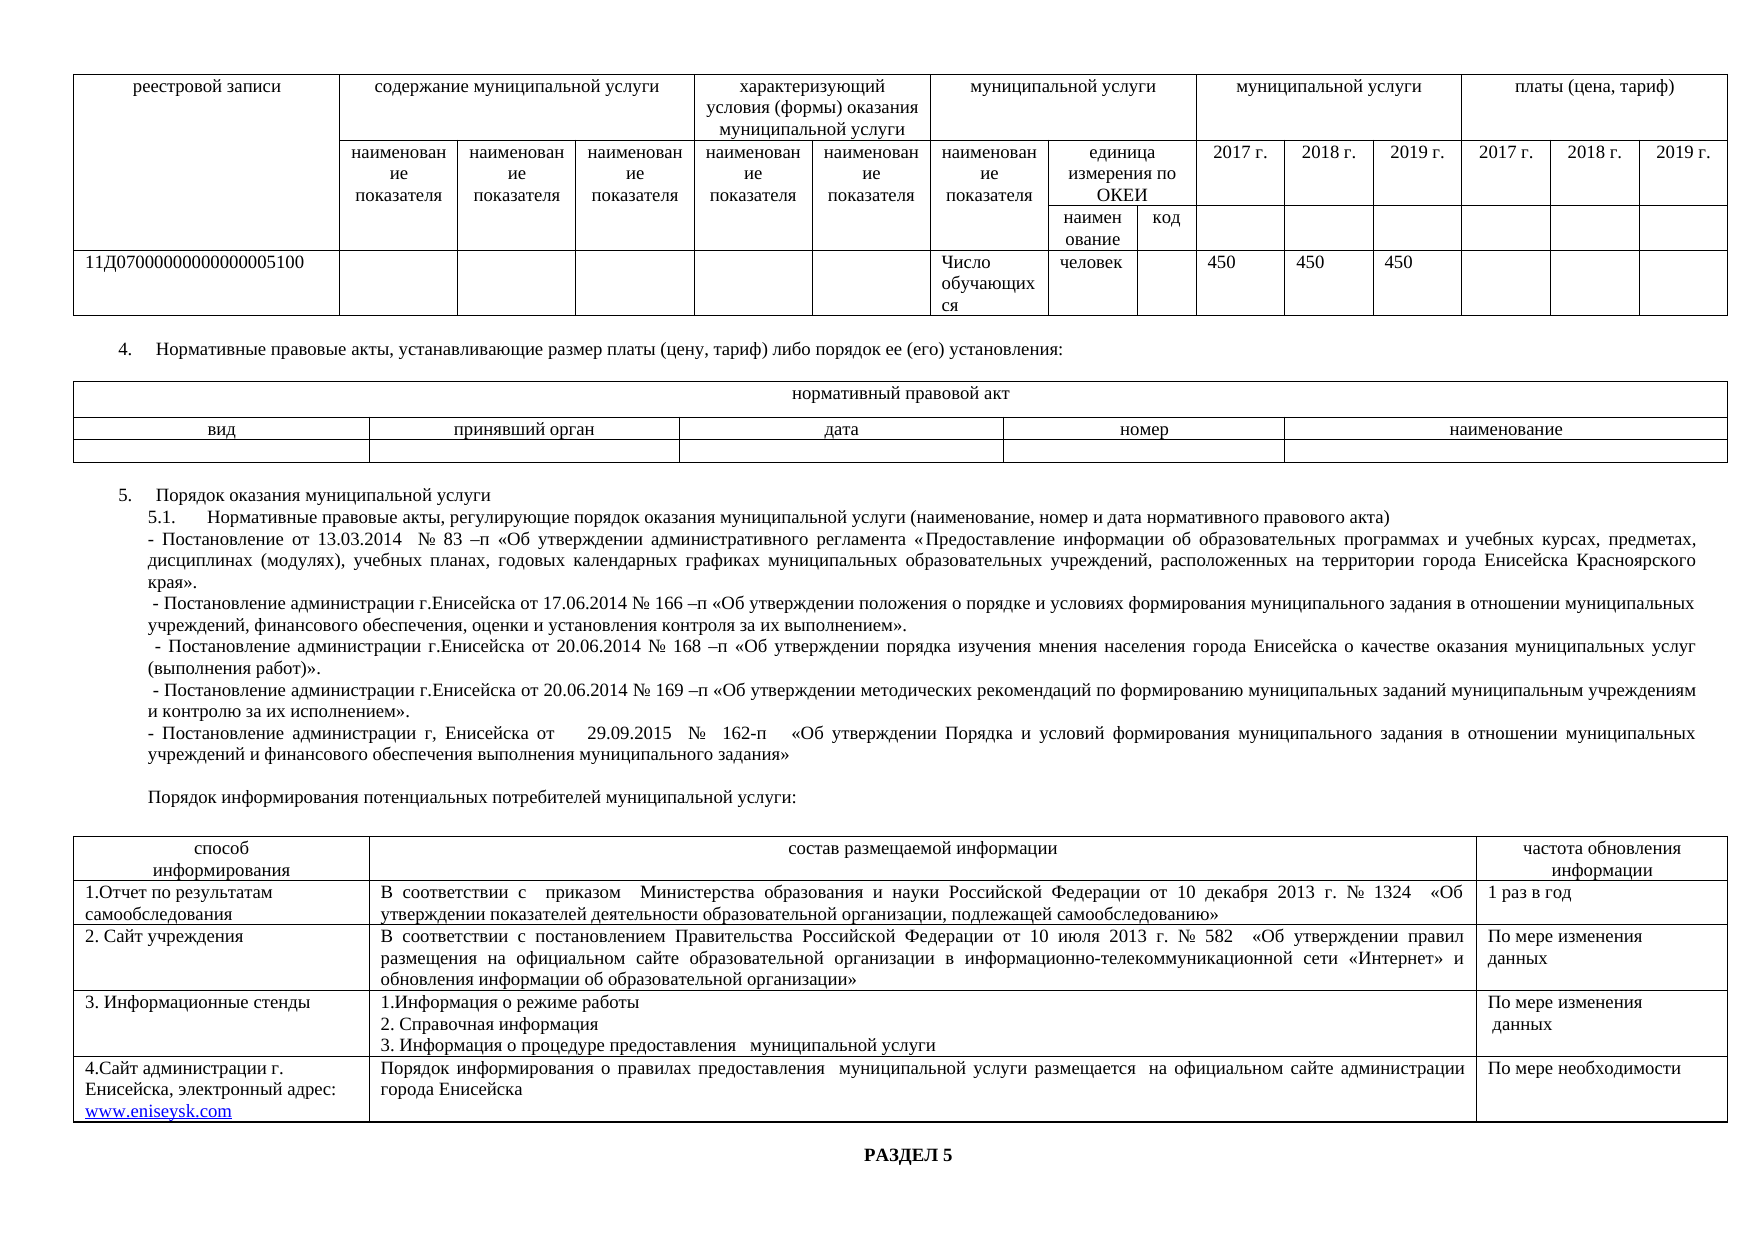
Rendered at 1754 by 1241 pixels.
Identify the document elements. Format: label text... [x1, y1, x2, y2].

list Нормативные правовые акты, устанавливающие размер платы (цену, тариф) либо порядок ее (его) установления: [118, 338, 1698, 359]
table_header способ информирования [74, 837, 369, 880]
table_cell наименование показателя [576, 141, 694, 249]
table_cell наименование показателя [813, 141, 930, 249]
table_cell [1462, 206, 1550, 249]
text - Постановление от 13.03.2014 № 83 –п «Об утверждении административного регламента «Предоставление информации об образовательных программах и учебных курсах, предметах, дисциплинах (модулях), учебных планах, годовых календарных графиках муниципальных образовательных учреждений, расположенных на территории города Енисейска Красноярского края». [148, 527, 1698, 592]
table_cell 2019 г. [1374, 141, 1461, 205]
text Порядок информирования потенциальных потребителей муниципальной услуги: [148, 786, 1698, 808]
text - Постановление администрации г.Енисейска от 20.06.2014 № 169 –п «Об утверждении методических рекомендаций по формированию муниципальных заданий муниципальным учреждениям и контролю за их исполнением». [148, 678, 1698, 722]
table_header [74, 75, 339, 249]
table_cell [1640, 206, 1727, 249]
table_cell [370, 440, 679, 462]
table_cell человек [1049, 251, 1137, 315]
table_cell [1285, 206, 1373, 249]
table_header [1462, 75, 1727, 139]
table_cell [340, 251, 457, 315]
table_cell [1138, 251, 1196, 315]
text - Постановление администрации г.Енисейска от 20.06.2014 № 168 –п «Об утверждении порядка изучения мнения населения города Енисейска о качестве оказания муниципальных услуг (выполнения работ)». [148, 635, 1698, 678]
table_cell Порядок информирования о правилах предоставления муниципальной услуги размещается на официальном сайте администрации города Енисейска [370, 1057, 1476, 1121]
table_cell [813, 251, 930, 315]
table_header нормативный правовой акт [74, 382, 1727, 417]
table_cell 450 [1197, 251, 1284, 315]
table_cell наименование показателя [340, 141, 457, 249]
table_cell 11Д07000000000000005100 [74, 251, 339, 315]
table_cell единица измерения по ОКЕИ [1049, 141, 1196, 205]
table_cell 450 [1285, 251, 1373, 315]
table_cell [680, 440, 1003, 462]
table_cell 2018 г. [1285, 141, 1373, 205]
table_cell 3. Информационные стенды [74, 991, 369, 1056]
table_header частота обновления информации [1477, 837, 1727, 880]
table_cell По мере необходимости [1477, 1057, 1727, 1121]
table_cell 2018 г. [1551, 141, 1639, 205]
table_cell 2019 г. [1640, 141, 1727, 205]
table_cell [576, 251, 694, 315]
table_cell В соответствии с приказом Министерства образования и науки Российской Федерации от 10 декабря 2013 г. № 1324 «Об утверждении показателей деятельности образовательной организации, подлежащей самообследованию» [370, 881, 1476, 924]
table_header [695, 75, 930, 139]
table_cell [1551, 206, 1639, 249]
table_cell [1004, 440, 1284, 462]
table_cell 2017 г. [1462, 141, 1550, 205]
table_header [931, 75, 1196, 139]
table_cell [1462, 251, 1550, 315]
text - Постановление администрации г, Енисейска от 29.09.2015 № 162-п «Об утверждении Порядка и условий формирования муниципального задания в отношении муниципальных учреждений и финансового обеспечения выполнения муниципального задания» [148, 722, 1698, 765]
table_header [340, 75, 694, 139]
table_cell В соответствии с постановлением Правительства Российской Федерации от 10 июля 2013 г. № 582 «Об утверждении правил размещения на официальном сайте образовательной организации в информационно-телекоммуникационной сети «Интернет» и обновления информации об образовательной организации» [370, 925, 1476, 990]
table_cell 1.Информация о режиме работы 2. Справочная информация 3. Информация о процедуре предоставления муниципальной услуги [370, 991, 1476, 1056]
list Порядок оказания муниципальной услуги [118, 484, 1698, 506]
table_cell [695, 251, 812, 315]
table_cell [1551, 251, 1639, 315]
table_cell [1285, 440, 1727, 462]
table_cell 1.Отчет по результатам самообследования [74, 881, 369, 924]
text - Постановление администрации г.Енисейска от 17.06.2014 № 166 –п «Об утверждении положения о порядке и условиях формирования муниципального задания в отношении муниципальных учреждений, финансового обеспечения, оценки и установления контроля за их выполнением». [148, 592, 1698, 635]
table_cell 450 [1374, 251, 1461, 315]
table_cell 4.Сайт администрации г. Енисейска, электронный адрес: www.eniseysk.com [74, 1057, 369, 1121]
table_cell номер [1004, 418, 1284, 439]
list Нормативные правовые акты, регулирующие порядок оказания муниципальной услуги (наименование, номер и дата нормативного правового акта) [148, 506, 1698, 527]
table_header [1197, 75, 1461, 139]
text РАЗДЕЛ 5 [118, 1144, 1698, 1166]
table_cell По мере изменения данных [1477, 925, 1727, 990]
table_cell вид [74, 418, 369, 439]
table_cell наименование показателя [695, 141, 812, 249]
table_cell дата [680, 418, 1003, 439]
table_header состав размещаемой информации [370, 837, 1476, 880]
table_cell 2017 г. [1197, 141, 1284, 205]
table_cell [458, 251, 575, 315]
table_cell [1640, 251, 1727, 315]
table_cell принявший орган [370, 418, 679, 439]
table_cell 2. Сайт учреждения [74, 925, 369, 990]
table_cell [1374, 206, 1461, 249]
table_cell [1197, 206, 1284, 249]
table_cell наименование [1049, 206, 1137, 249]
table_cell наименование [1285, 418, 1727, 439]
table_cell [74, 440, 369, 462]
table_cell Число обучающихся [931, 251, 1048, 315]
table_cell 1 раз в год [1477, 881, 1727, 924]
table_cell наименование показателя [931, 141, 1048, 249]
table_cell По мере изменения данных [1477, 991, 1727, 1056]
table_cell наименование показателя [458, 141, 575, 249]
table_cell код [1138, 206, 1196, 249]
